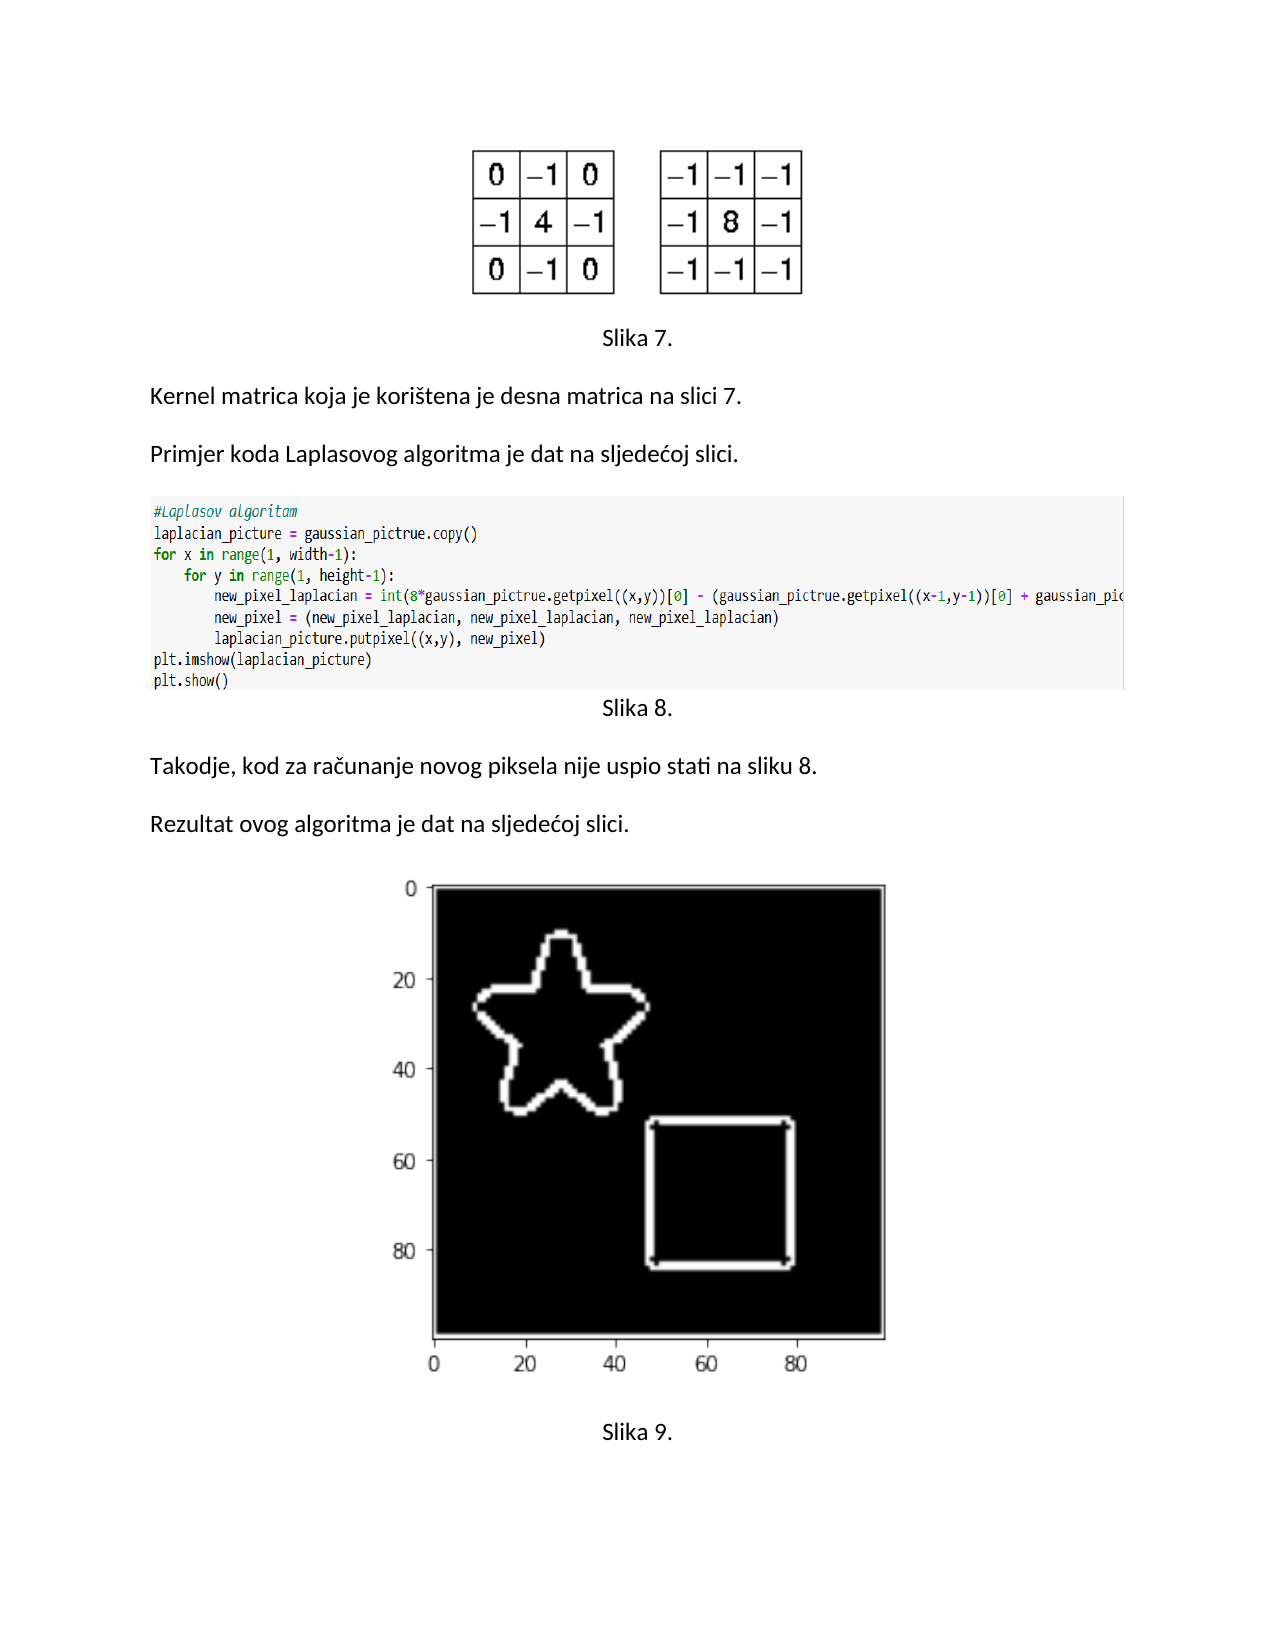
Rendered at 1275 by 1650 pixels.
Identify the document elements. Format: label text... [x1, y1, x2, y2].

text Slika 7. [150, 322, 1125, 353]
text Kernel matrica koja je korištena je desna matrica na slici 7. [150, 380, 1125, 411]
picture [150, 496, 1125, 690]
picture [376, 866, 899, 1389]
text Slika 9. [150, 1416, 1125, 1447]
text Primjer koda Laplasovog algoritma je dat na sljedećoj slici. [150, 438, 1125, 469]
text Slika 8. [150, 690, 1125, 723]
text Takodje, kod za računanje novog piksela nije uspio stati na sliku 8. [150, 750, 1125, 781]
text Rezultat ovog algoritma je dat na sljedećoj slici. [150, 808, 1125, 839]
picture [471, 150, 804, 296]
